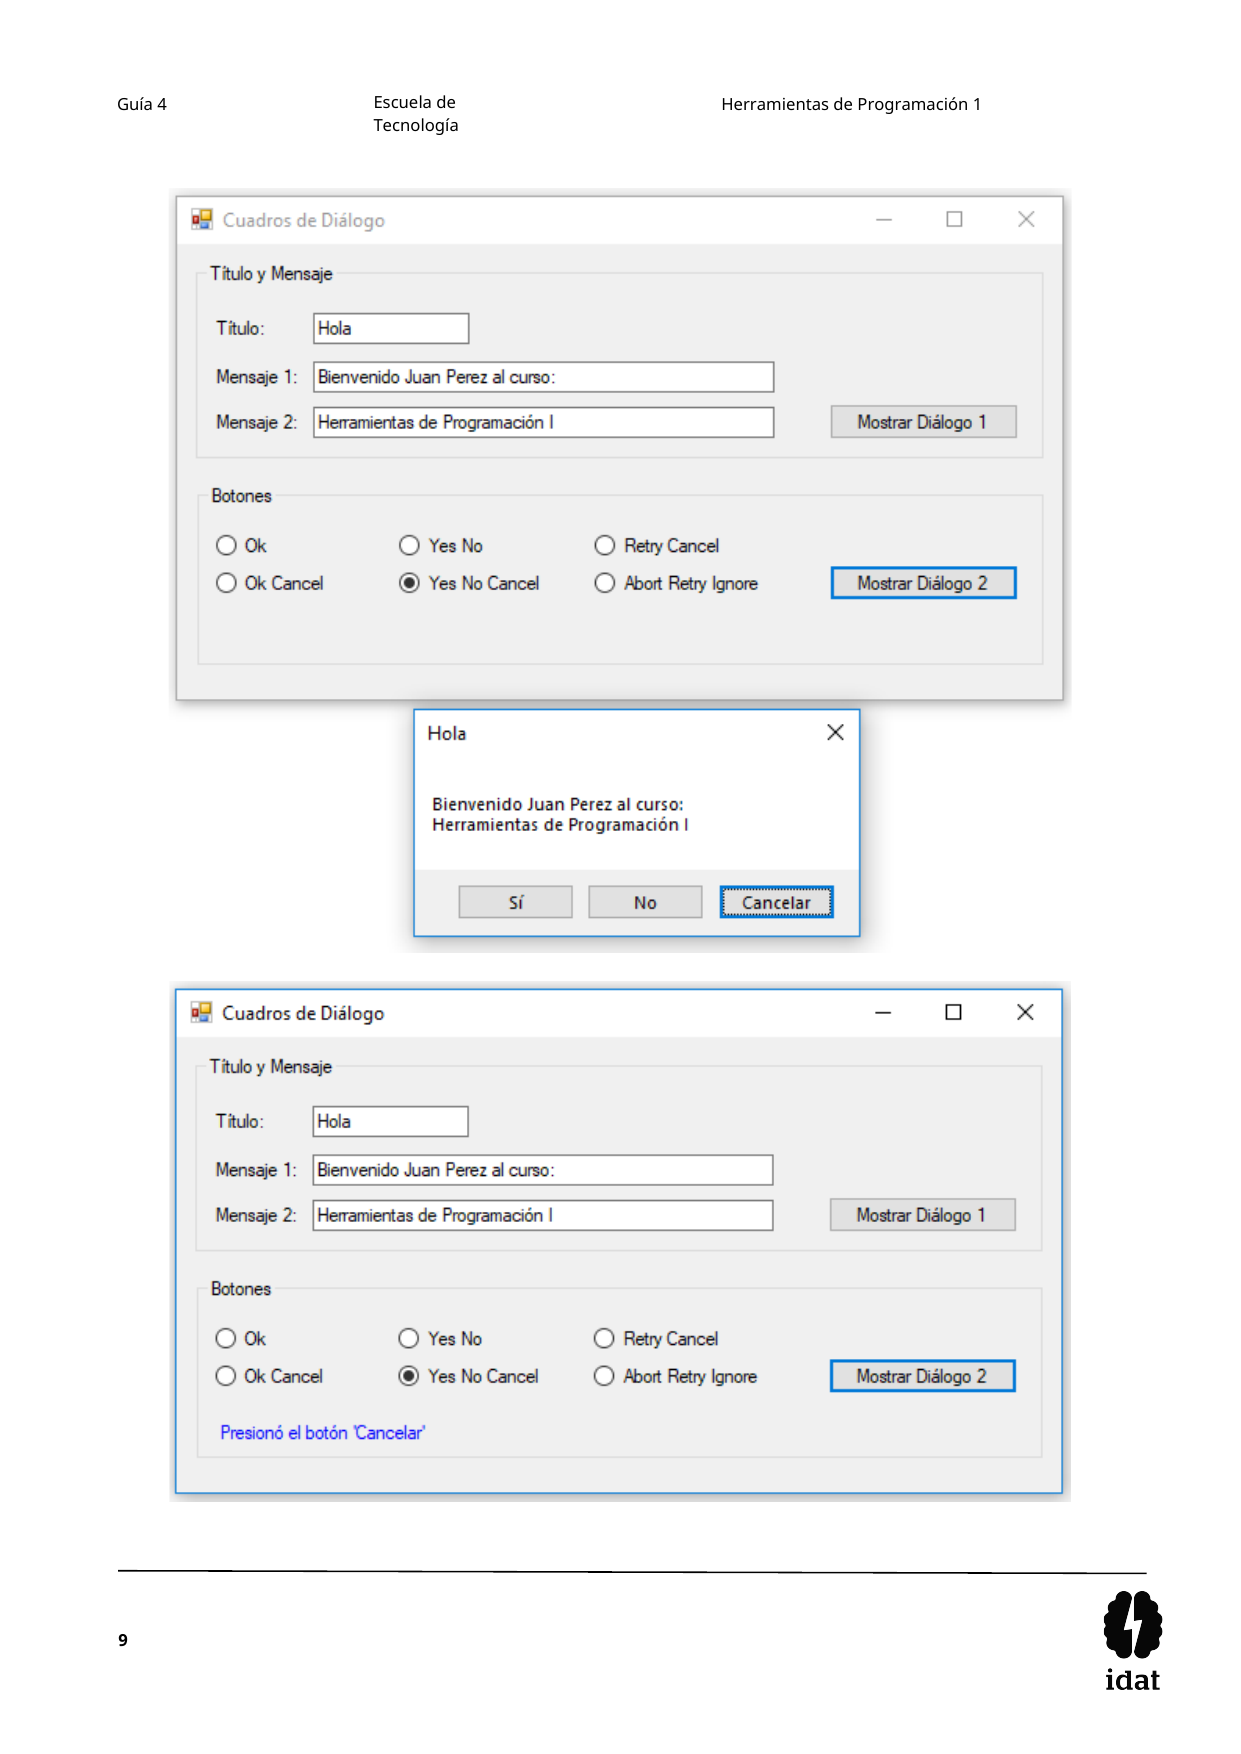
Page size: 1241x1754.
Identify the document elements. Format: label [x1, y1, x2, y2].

picture [1103, 1591, 1163, 1690]
picture [168, 188, 1072, 953]
picture [169, 981, 1071, 1502]
